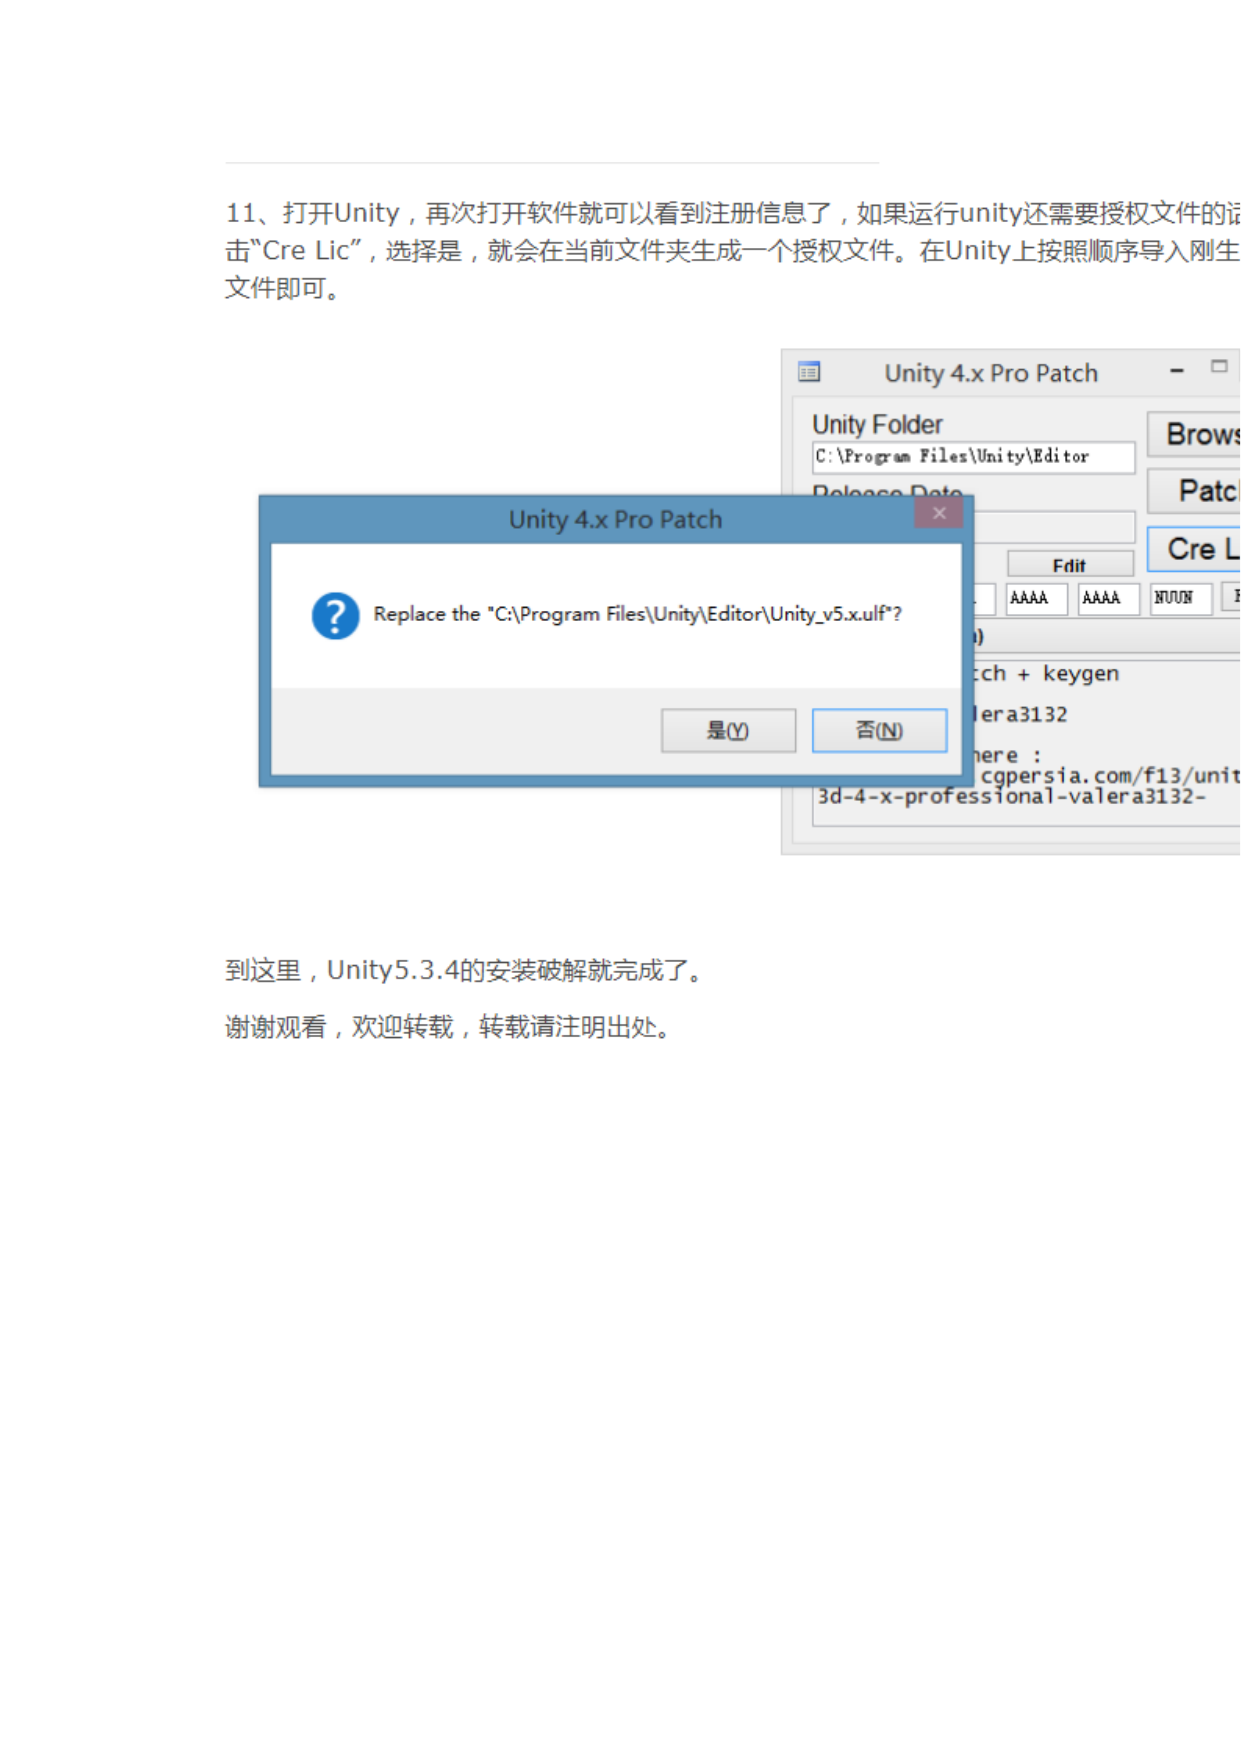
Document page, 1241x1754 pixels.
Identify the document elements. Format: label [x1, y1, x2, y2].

picture [187, 162, 1241, 1048]
